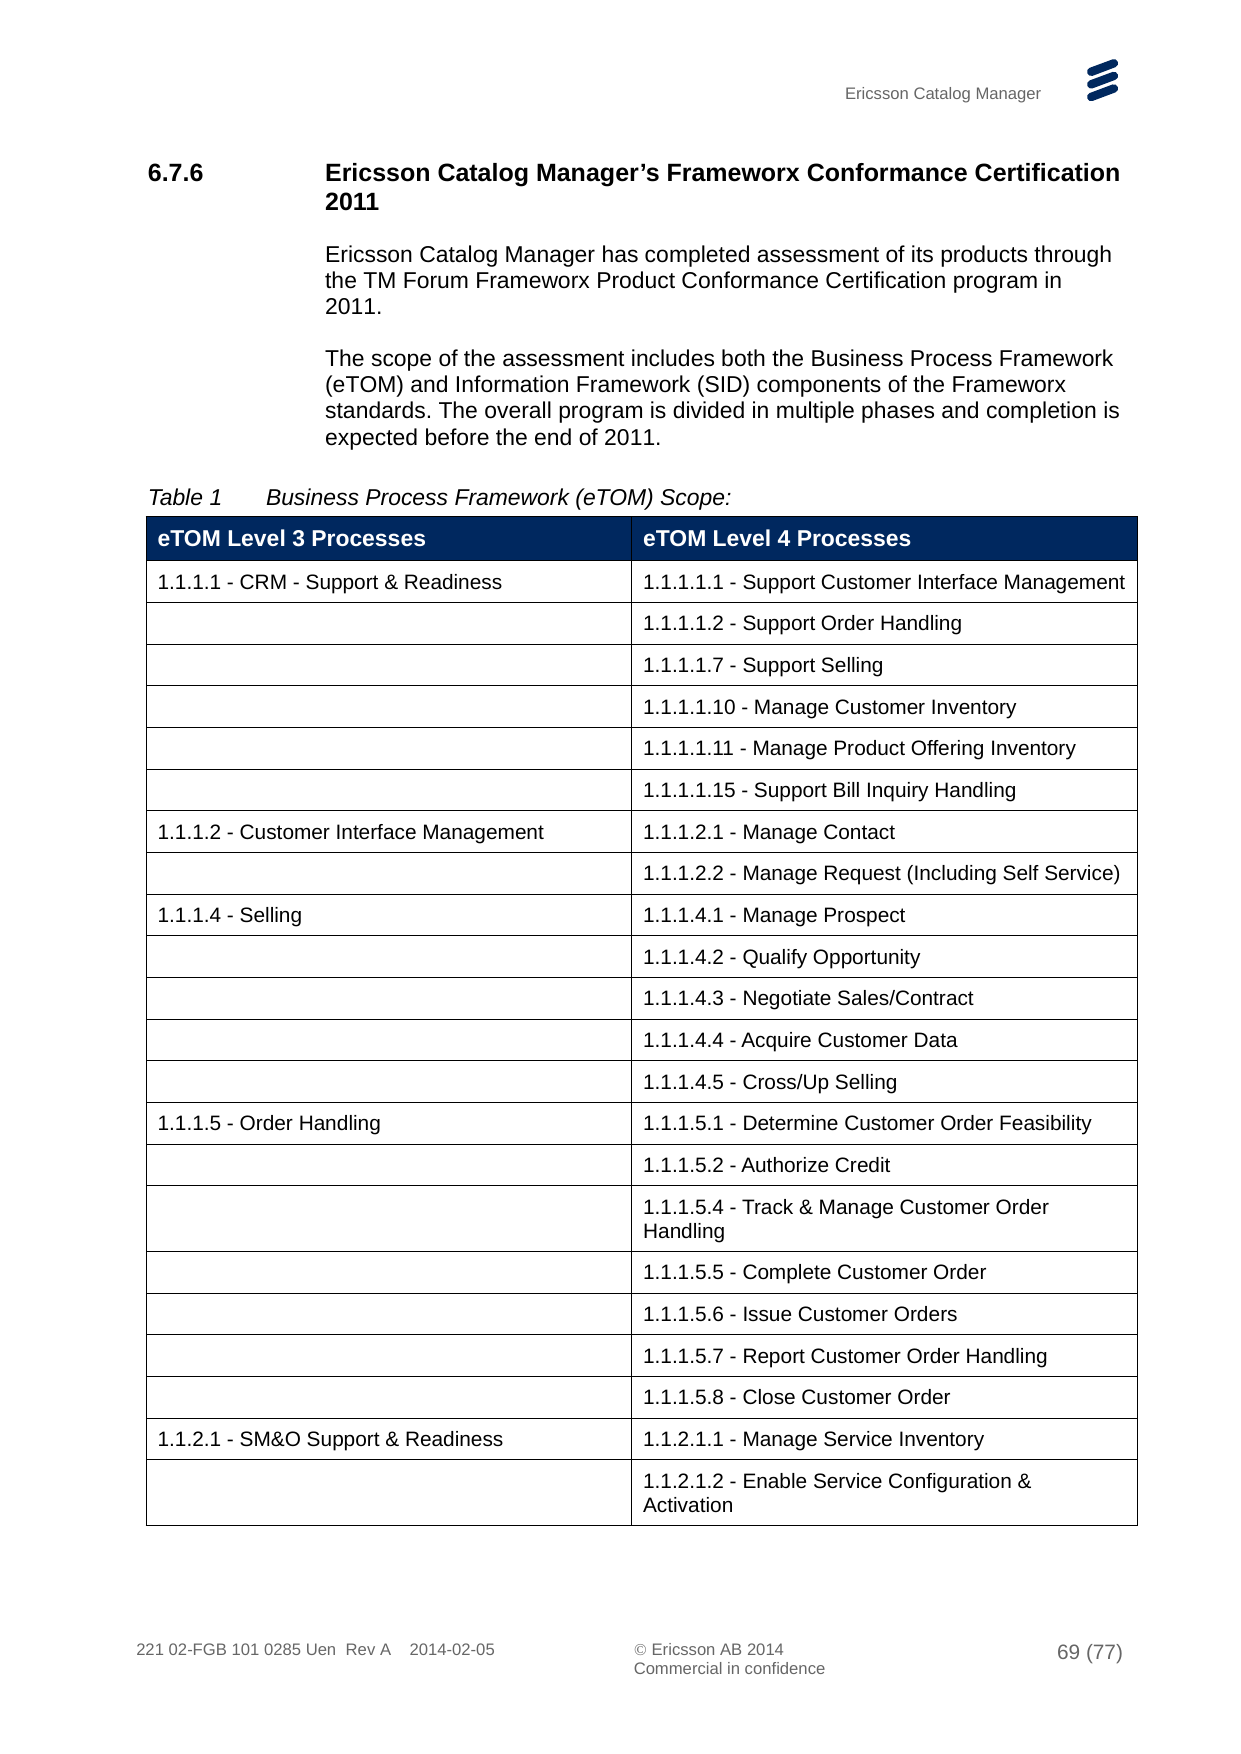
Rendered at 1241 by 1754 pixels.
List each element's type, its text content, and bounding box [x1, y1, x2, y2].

table_cell [147, 1335, 631, 1376]
table_cell [147, 1020, 631, 1060]
table_header eTOM Level 4 Processes [632, 517, 1137, 560]
table_cell [147, 853, 631, 893]
table_cell [147, 1061, 631, 1102]
table_cell 1.1.1.5.1 - Determine Customer Order Feasibility [632, 1103, 1137, 1143]
table_cell 1.1.1.5.4 - Track & Manage Customer Order Handling [632, 1186, 1137, 1251]
table_cell [147, 1186, 631, 1251]
table_cell 1.1.1.5.8 - Close Customer Order [632, 1377, 1137, 1417]
table_cell 1.1.1.1.11 - Manage Product Offering Inventory [632, 728, 1137, 768]
table_cell 1.1.1.4 - Selling [147, 895, 631, 935]
table_cell 1.1.1.1.2 - Support Order Handling [632, 603, 1137, 643]
table_cell [147, 978, 631, 1018]
table_cell 1.1.1.2 - Customer Interface Management [147, 811, 631, 852]
table_header eTOM Level 3 Processes [147, 517, 631, 560]
table_cell 1.1.1.4.5 - Cross/Up Selling [632, 1061, 1137, 1102]
table_cell 1.1.1.1.10 - Manage Customer Inventory [632, 686, 1137, 727]
text Ericsson Catalog Manager has completed assessment of its products through the TM Forum Frameworx Product Conformance Certification program in 2011. [325, 241, 1122, 320]
table_cell 1.1.1.4.3 - Negotiate Sales/Contract [632, 978, 1137, 1018]
table_cell 1.1.1.2.1 - Manage Contact [632, 811, 1137, 852]
table_cell 1.1.2.1.1 - Manage Service Inventory [632, 1419, 1137, 1459]
subtitle Ericsson Catalog Manager’s Frameworx Conformance Certification 2011 [148, 158, 1122, 216]
text The scope of the assessment includes both the Business Process Framework (eTOM) and Information Framework (SID) components of the Frameworx standards. The overall program is divided in multiple phases and completion is expected before the end of 2011. [325, 345, 1122, 450]
table_cell [147, 728, 631, 768]
table_cell 1.1.1.5.6 - Issue Customer Orders [632, 1294, 1137, 1334]
table_cell 1.1.1.5.5 - Complete Customer Order [632, 1252, 1137, 1292]
table_cell [147, 603, 631, 643]
table_cell [147, 1252, 631, 1292]
table_cell 1.1.1.4.4 - Acquire Customer Data [632, 1020, 1137, 1060]
table_cell [147, 1294, 631, 1334]
table_cell 1.1.1.5 - Order Handling [147, 1103, 631, 1143]
table_cell [147, 686, 631, 727]
table_cell 1.1.1.1 - CRM - Support & Readiness [147, 561, 631, 602]
table_cell [147, 936, 631, 977]
table_cell 1.1.2.1 - SM&O Support & Readiness [147, 1419, 631, 1459]
table_cell 1.1.1.4.2 - Qualify Opportunity [632, 936, 1137, 977]
table_cell [147, 1377, 631, 1417]
table_cell [147, 770, 631, 810]
table_cell 1.1.1.4.1 - Manage Prospect [632, 895, 1137, 935]
table_cell 1.1.1.1.15 - Support Bill Inquiry Handling [632, 770, 1137, 810]
table_cell 1.1.1.2.2 - Manage Request (Including Self Service) [632, 853, 1137, 893]
table_cell [147, 645, 631, 685]
table_cell 1.1.1.5.2 - Authorize Credit [632, 1145, 1137, 1185]
table_cell 1.1.1.5.7 - Report Customer Order Handling [632, 1335, 1137, 1376]
table_cell [147, 1460, 631, 1525]
table_cell [147, 1145, 631, 1185]
table_cell 1.1.2.1.2 - Enable Service Configuration & Activation [632, 1460, 1137, 1525]
table_cell 1.1.1.1.1 - Support Customer Interface Management [632, 561, 1137, 602]
table_cell 1.1.1.1.7 - Support Selling [632, 645, 1137, 685]
